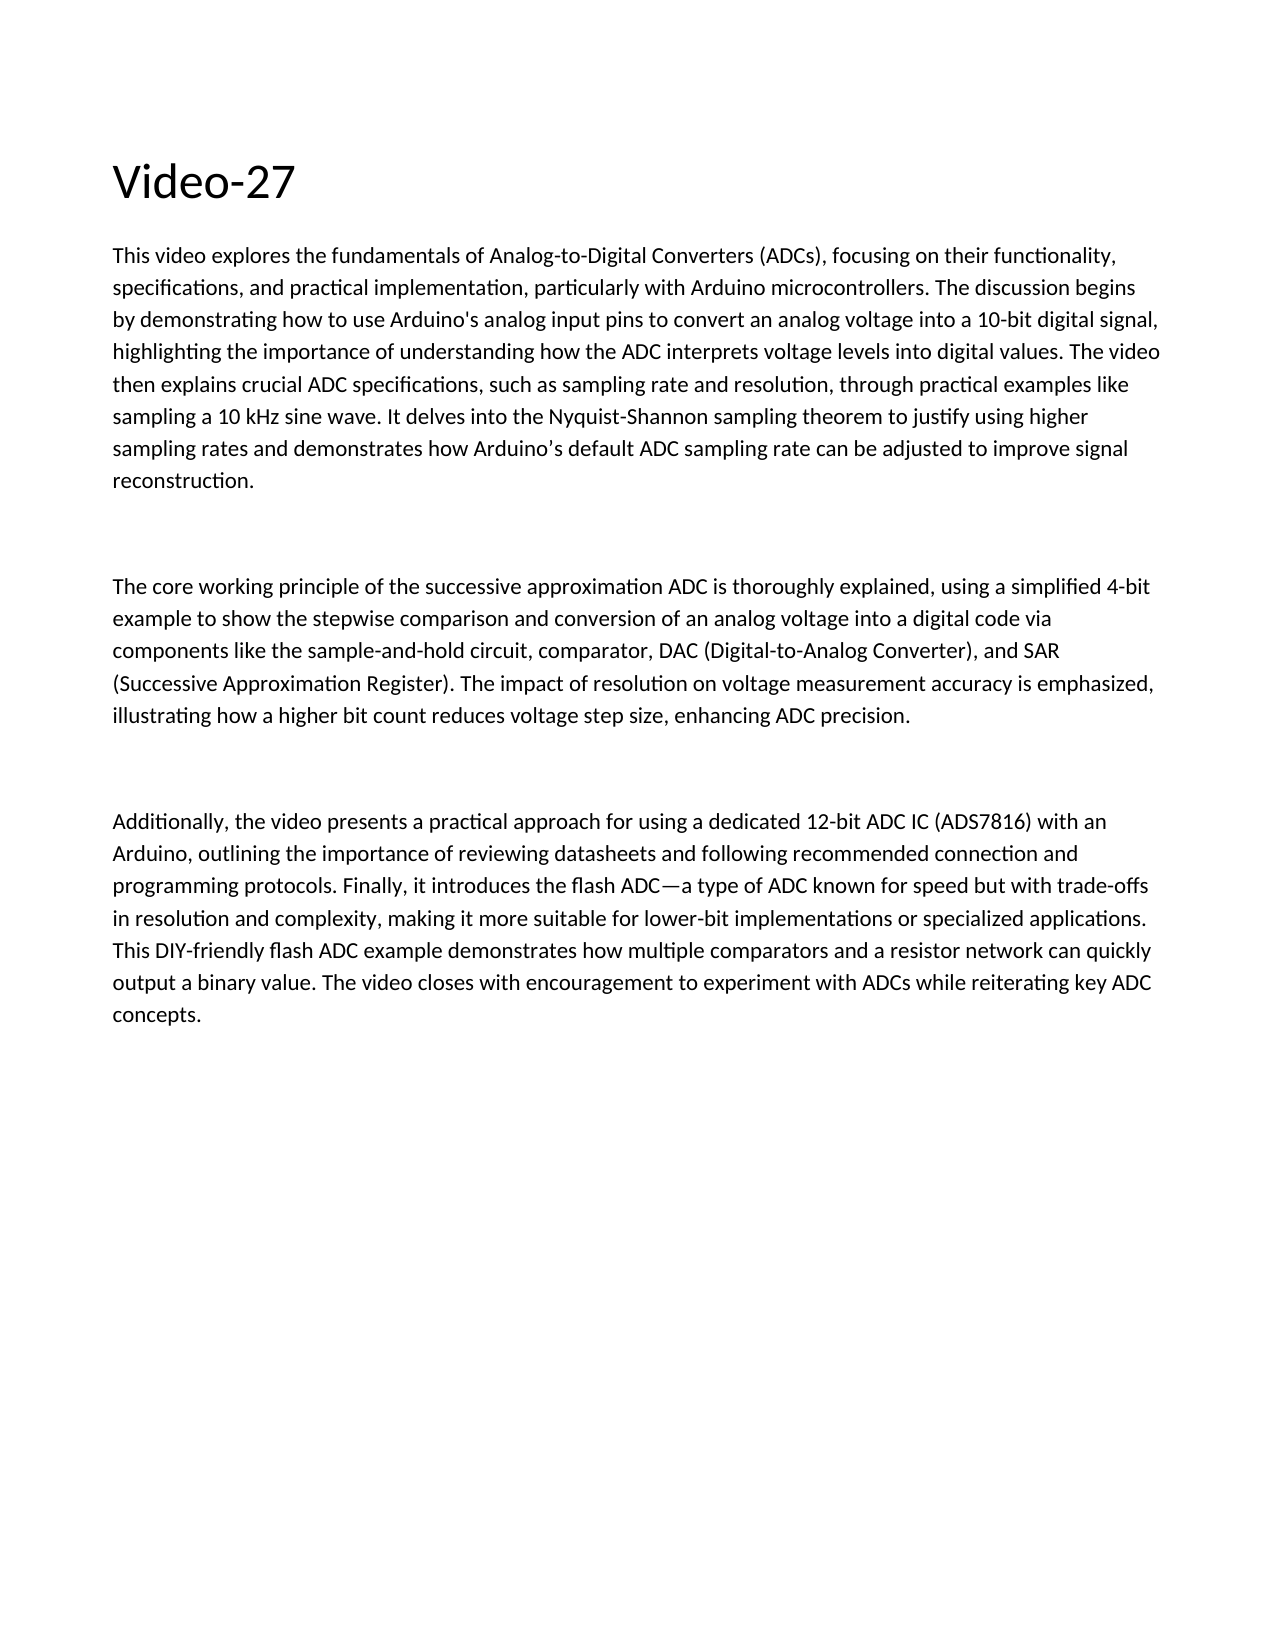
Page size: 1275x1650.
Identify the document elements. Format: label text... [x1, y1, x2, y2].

text This video explores the fundamentals of Analog-to-Digital Converters (ADCs), focusing on their functionality, specifications, and practical implementation, particularly with Arduino microcontrollers. The discussion begins by demonstrating how to use Arduino's analog input pins to convert an analog voltage into a 10-bit digital signal, highlighting the importance of understanding how the ADC interprets voltage levels into digital values. The video then explains crucial ADC specifications, such as sampling rate and resolution, through practical examples like sampling a 10 kHz sine wave. It delves into the Nyquist-Shannon sampling theorem to justify using higher sampling rates and demonstrates how Arduino’s default ADC sampling rate can be adjusted to improve signal reconstruction. [112, 241, 1162, 494]
text Video-27 [112, 150, 1162, 211]
text Additionally, the video presents a practical approach for using a dedicated 12-bit ADC IC (ADS7816) with an Arduino, outlining the importance of reviewing datasheets and following recommended connection and programming protocols. Finally, it introduces the flash ADC—a type of ADC known for speed but with trade-offs in resolution and complexity, making it more suitable for lower-bit implementations or specialized applications. This DIY-friendly flash ADC example demonstrates how multiple comparators and a resistor network can quickly output a binary value. The video closes with encouragement to experiment with ADCs while reiterating key ADC concepts. [112, 807, 1162, 1028]
text The core working principle of the successive approximation ADC is thoroughly explained, using a simplified 4-bit example to show the stepwise comparison and conversion of an analog voltage into a digital code via components like the sample-and-hold circuit, comparator, DAC (Digital-to-Analog Converter), and SAR (Successive Approximation Register). The impact of resolution on voltage measurement accuracy is emphasized, illustrating how a higher bit count reduces voltage step size, enhancing ADC precision. [112, 572, 1162, 729]
